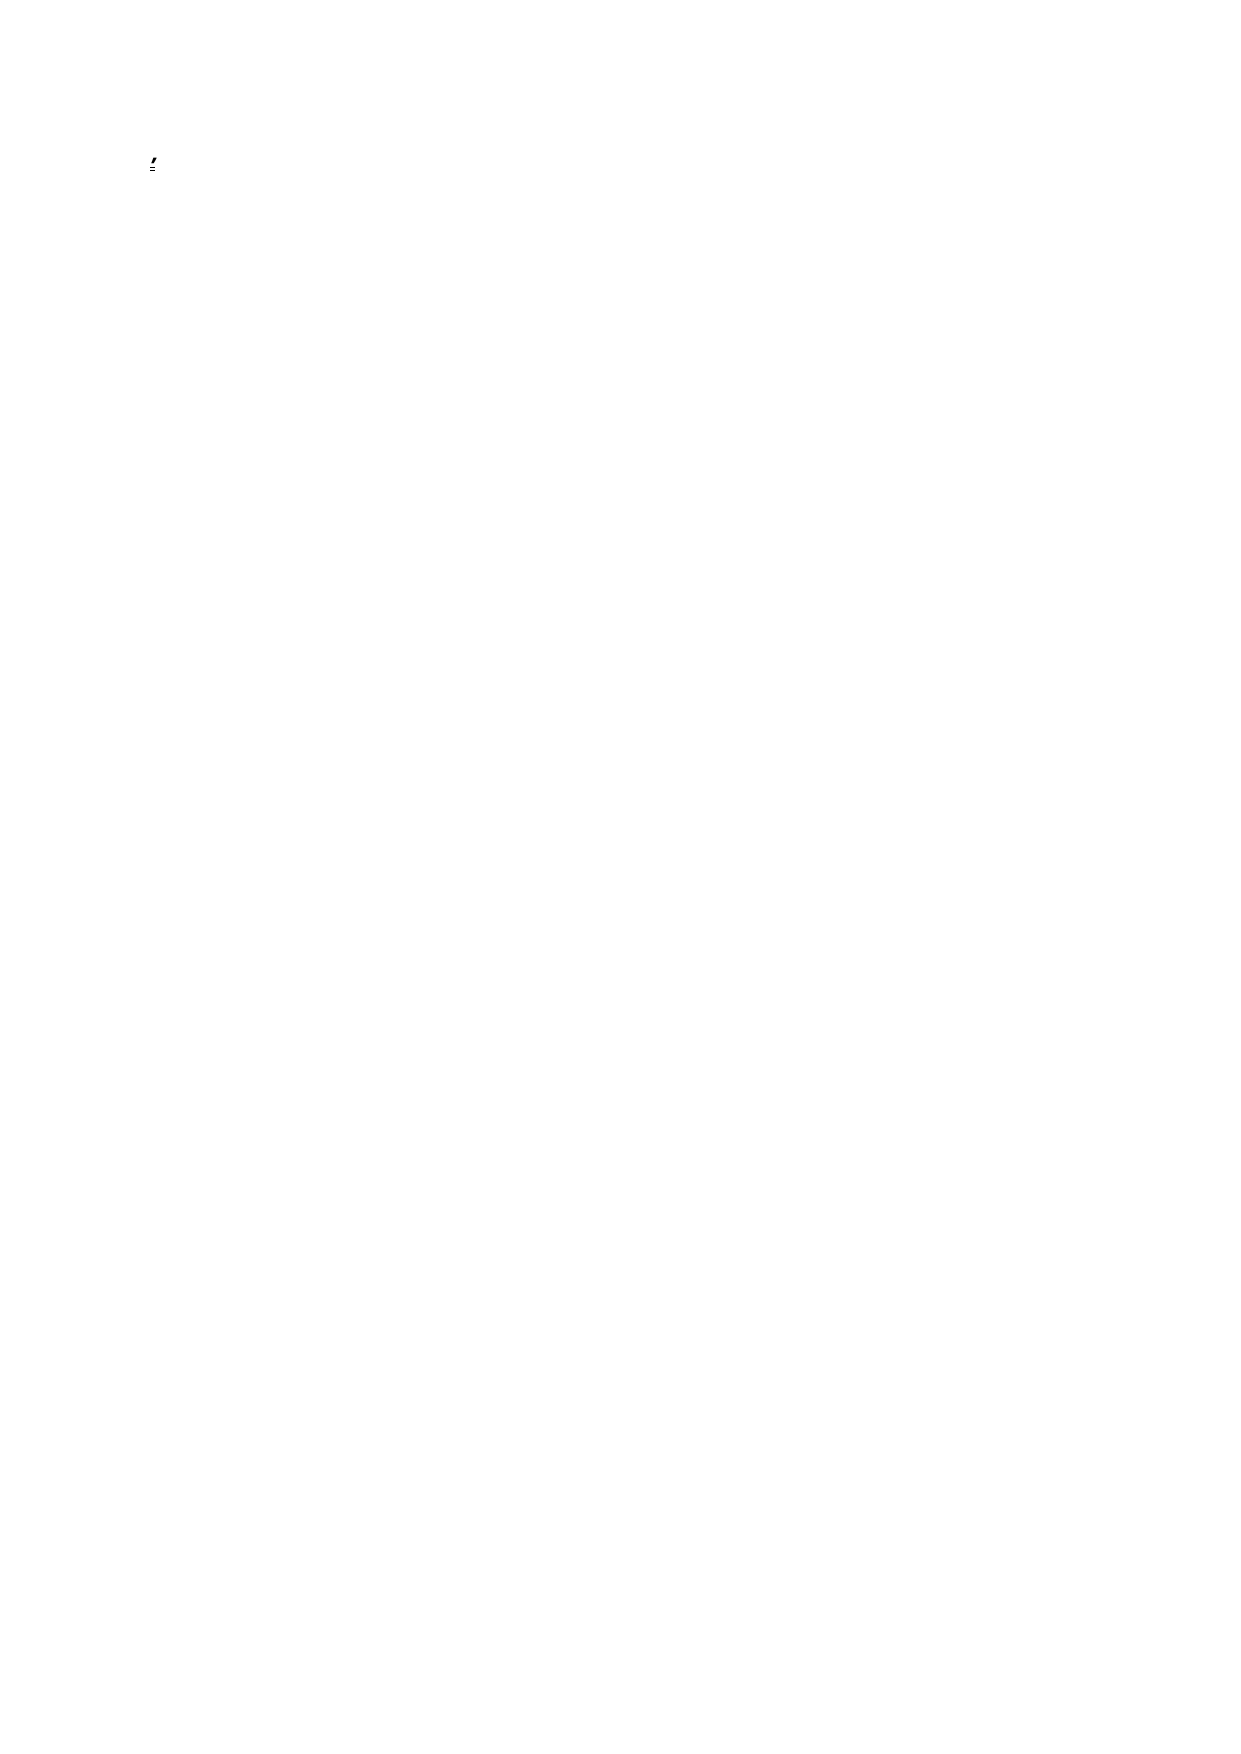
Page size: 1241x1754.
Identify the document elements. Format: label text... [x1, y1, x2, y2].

text ’ [150, 150, 1090, 181]
